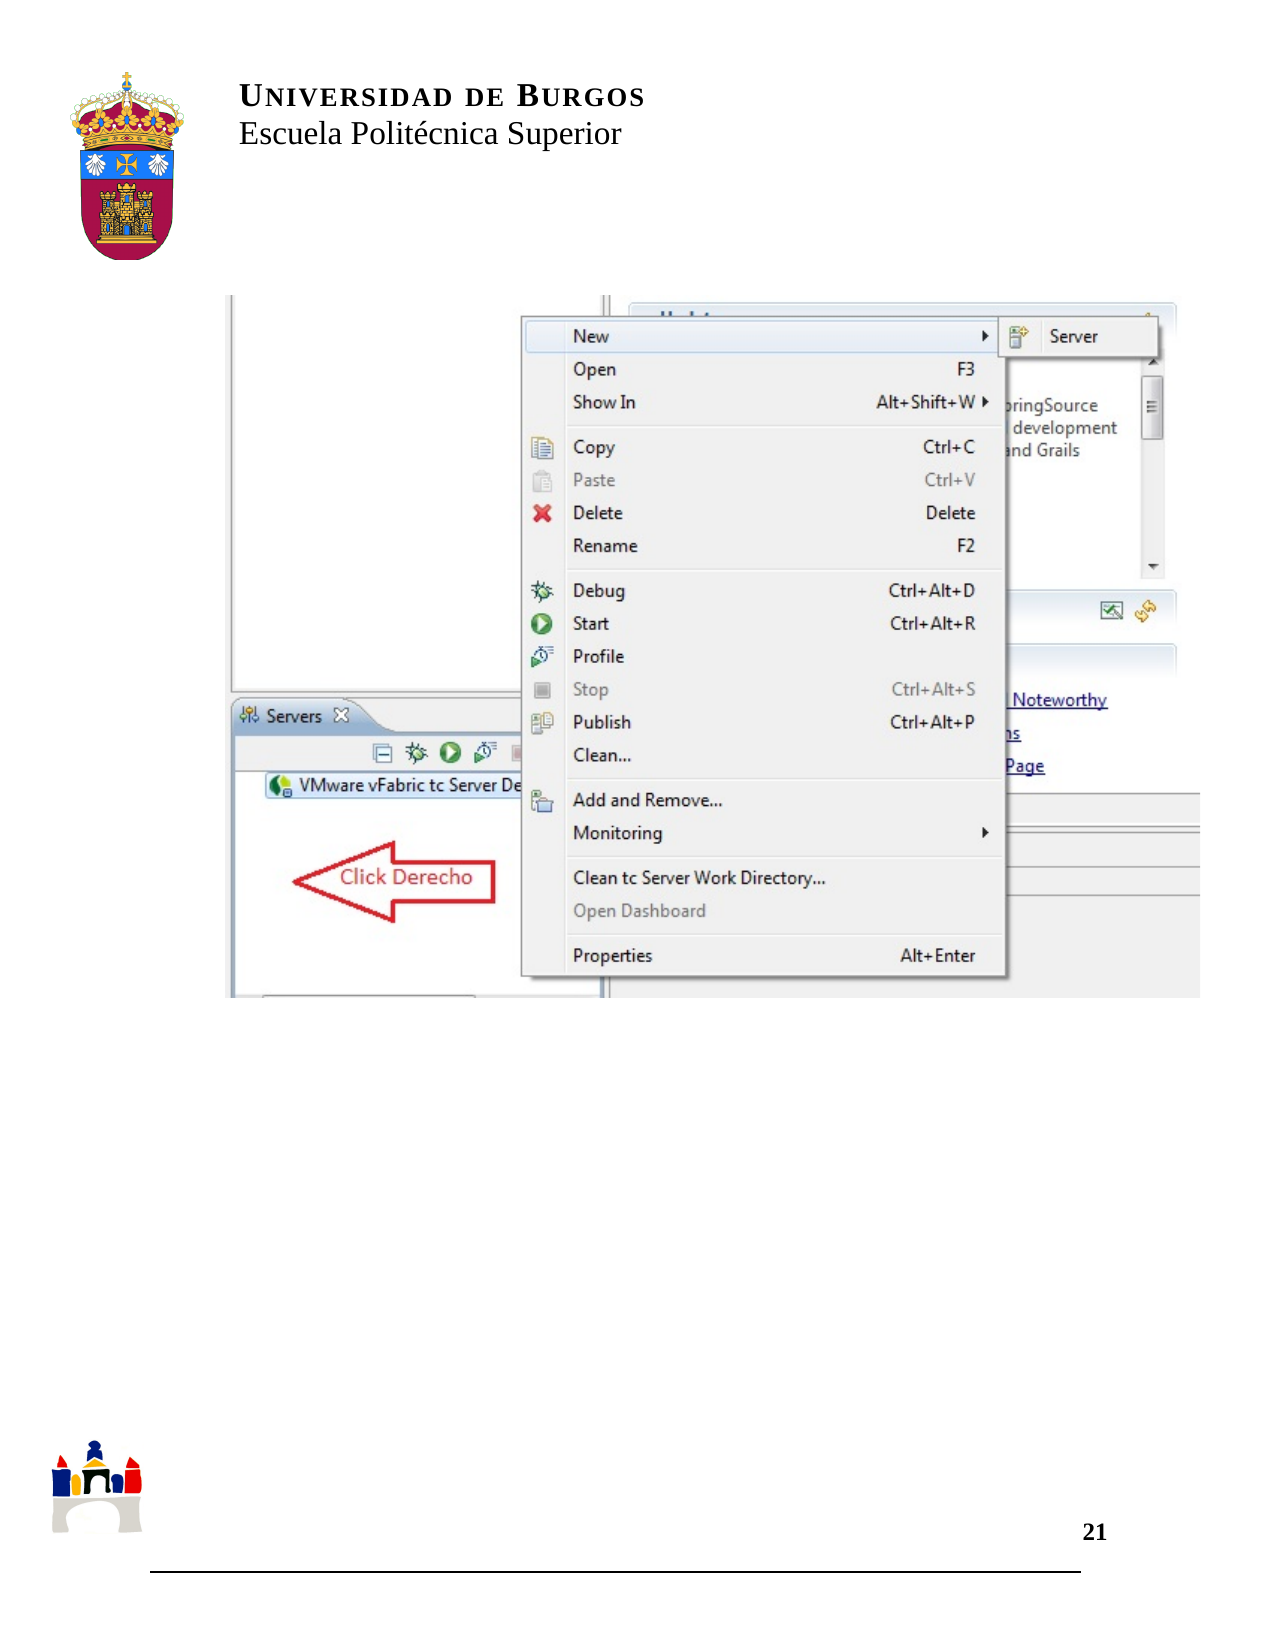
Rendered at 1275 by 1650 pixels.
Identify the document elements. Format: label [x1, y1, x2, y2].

picture [225, 295, 1200, 998]
picture [32, 72, 220, 260]
